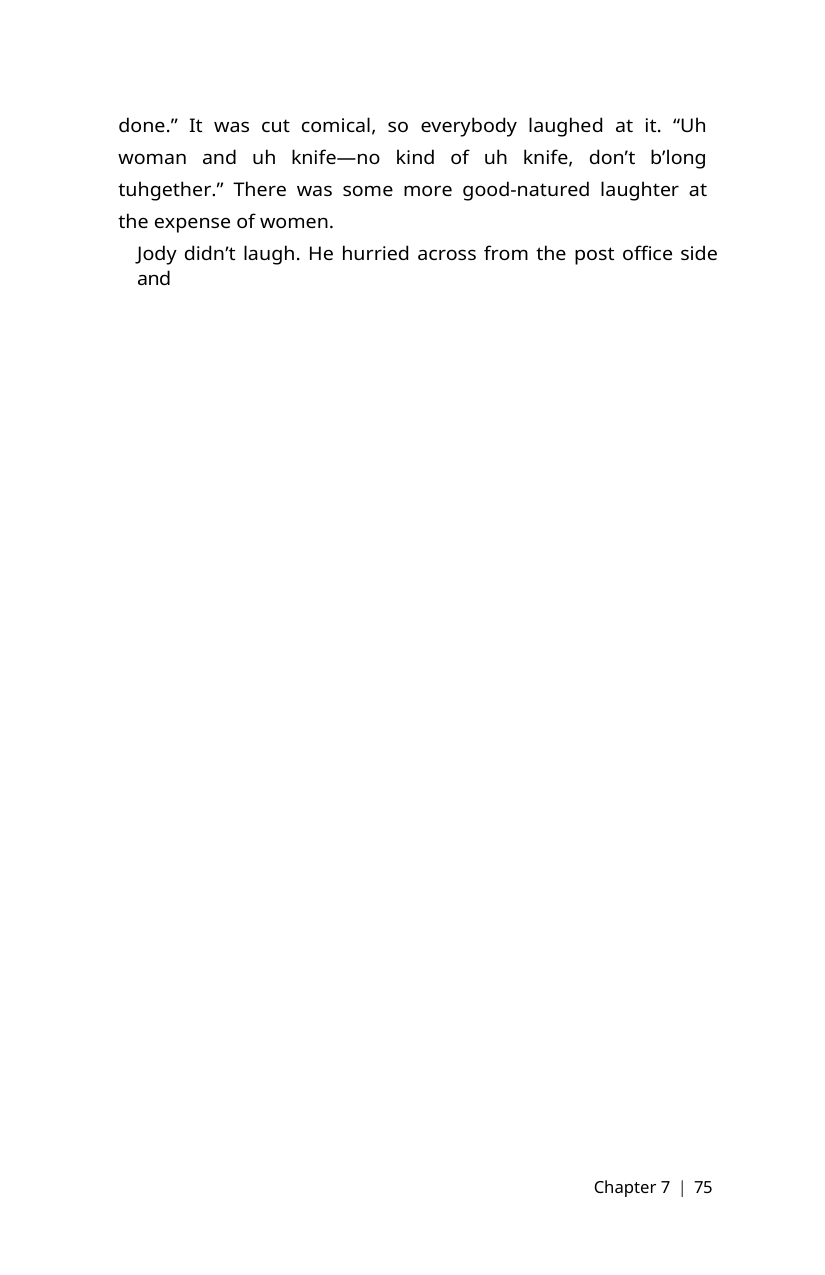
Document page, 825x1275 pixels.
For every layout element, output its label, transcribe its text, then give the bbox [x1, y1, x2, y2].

text Jody didn’t laugh. He hurried across from the post office side and [137, 240, 719, 291]
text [118, 112, 707, 234]
